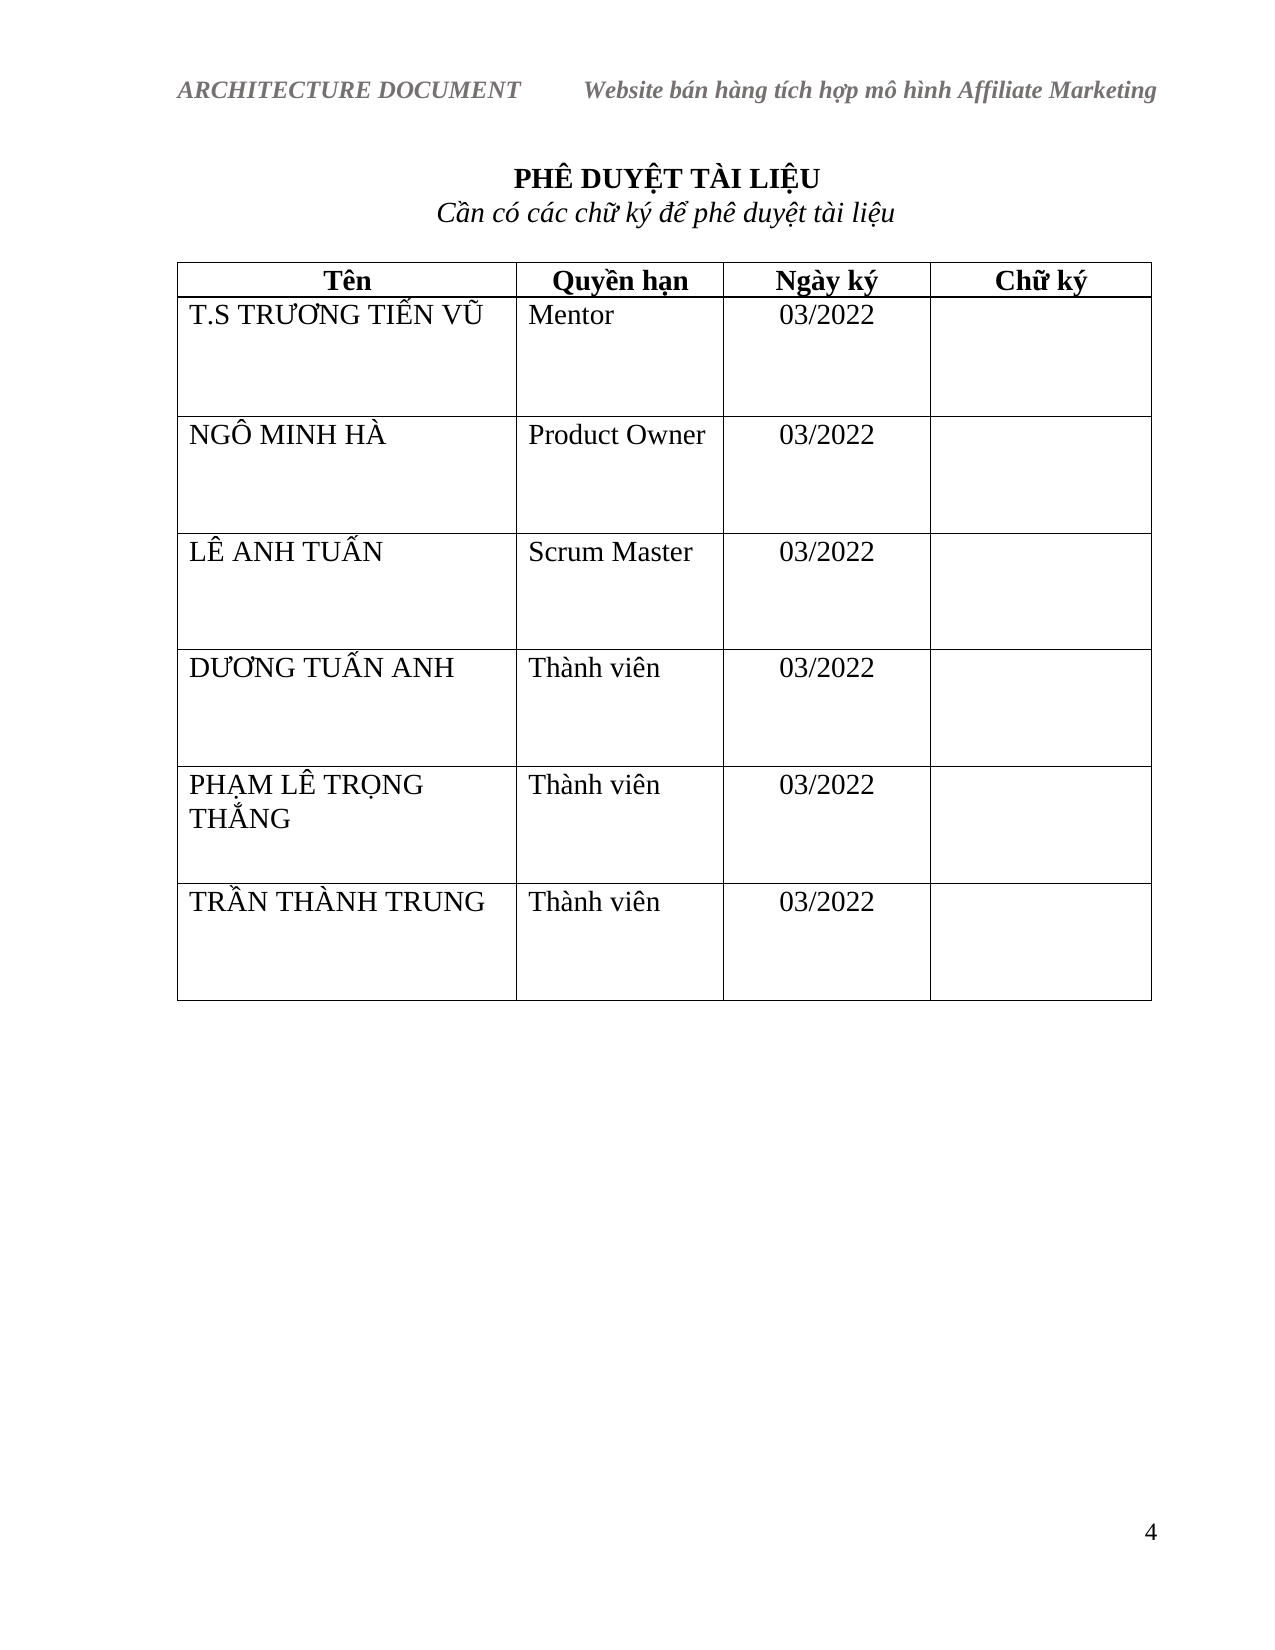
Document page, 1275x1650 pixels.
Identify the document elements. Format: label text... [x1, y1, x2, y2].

table_cell Scrum Master [517, 534, 723, 649]
table_cell 03/2022 [724, 884, 930, 1000]
table_cell LÊ ANH TUẤN [178, 534, 516, 649]
table_cell 03/2022 [724, 650, 930, 766]
table_cell [931, 650, 1151, 766]
text PHÊ DUYỆT TÀI LIỆU [177, 161, 1157, 195]
table_cell [931, 534, 1151, 649]
table_cell Product Owner [517, 417, 723, 533]
table_cell DƯƠNG TUẤN ANH [178, 650, 516, 766]
table_cell PHẠM LÊ TRỌNG THẮNG [178, 767, 516, 883]
table_cell [931, 884, 1151, 1000]
table_header Tên [178, 263, 516, 296]
table_cell NGÔ MINH HÀ [178, 417, 516, 533]
table_header Ngày ký [724, 263, 930, 296]
table_cell Thành viên [517, 767, 723, 883]
table_cell 03/2022 [724, 417, 930, 533]
table_cell Thành viên [517, 650, 723, 766]
table_cell Thành viên [517, 884, 723, 1000]
table_cell [931, 417, 1151, 533]
table_cell 03/2022 [724, 767, 930, 883]
text Cần có các chữ ký để phê duyệt tài liệu [177, 195, 1157, 228]
table_cell 03/2022 [724, 534, 930, 649]
table_header Quyền hạn [517, 263, 723, 296]
table_header Chữ ký [931, 263, 1151, 296]
table_cell Mentor [517, 298, 723, 416]
table_cell 03/2022 [724, 298, 930, 416]
table_cell [931, 767, 1151, 883]
table_cell TRẦN THÀNH TRUNG [178, 884, 516, 1000]
table_cell T.S TRƯƠNG TIẾN VŨ [178, 298, 516, 416]
table_cell [931, 298, 1151, 416]
